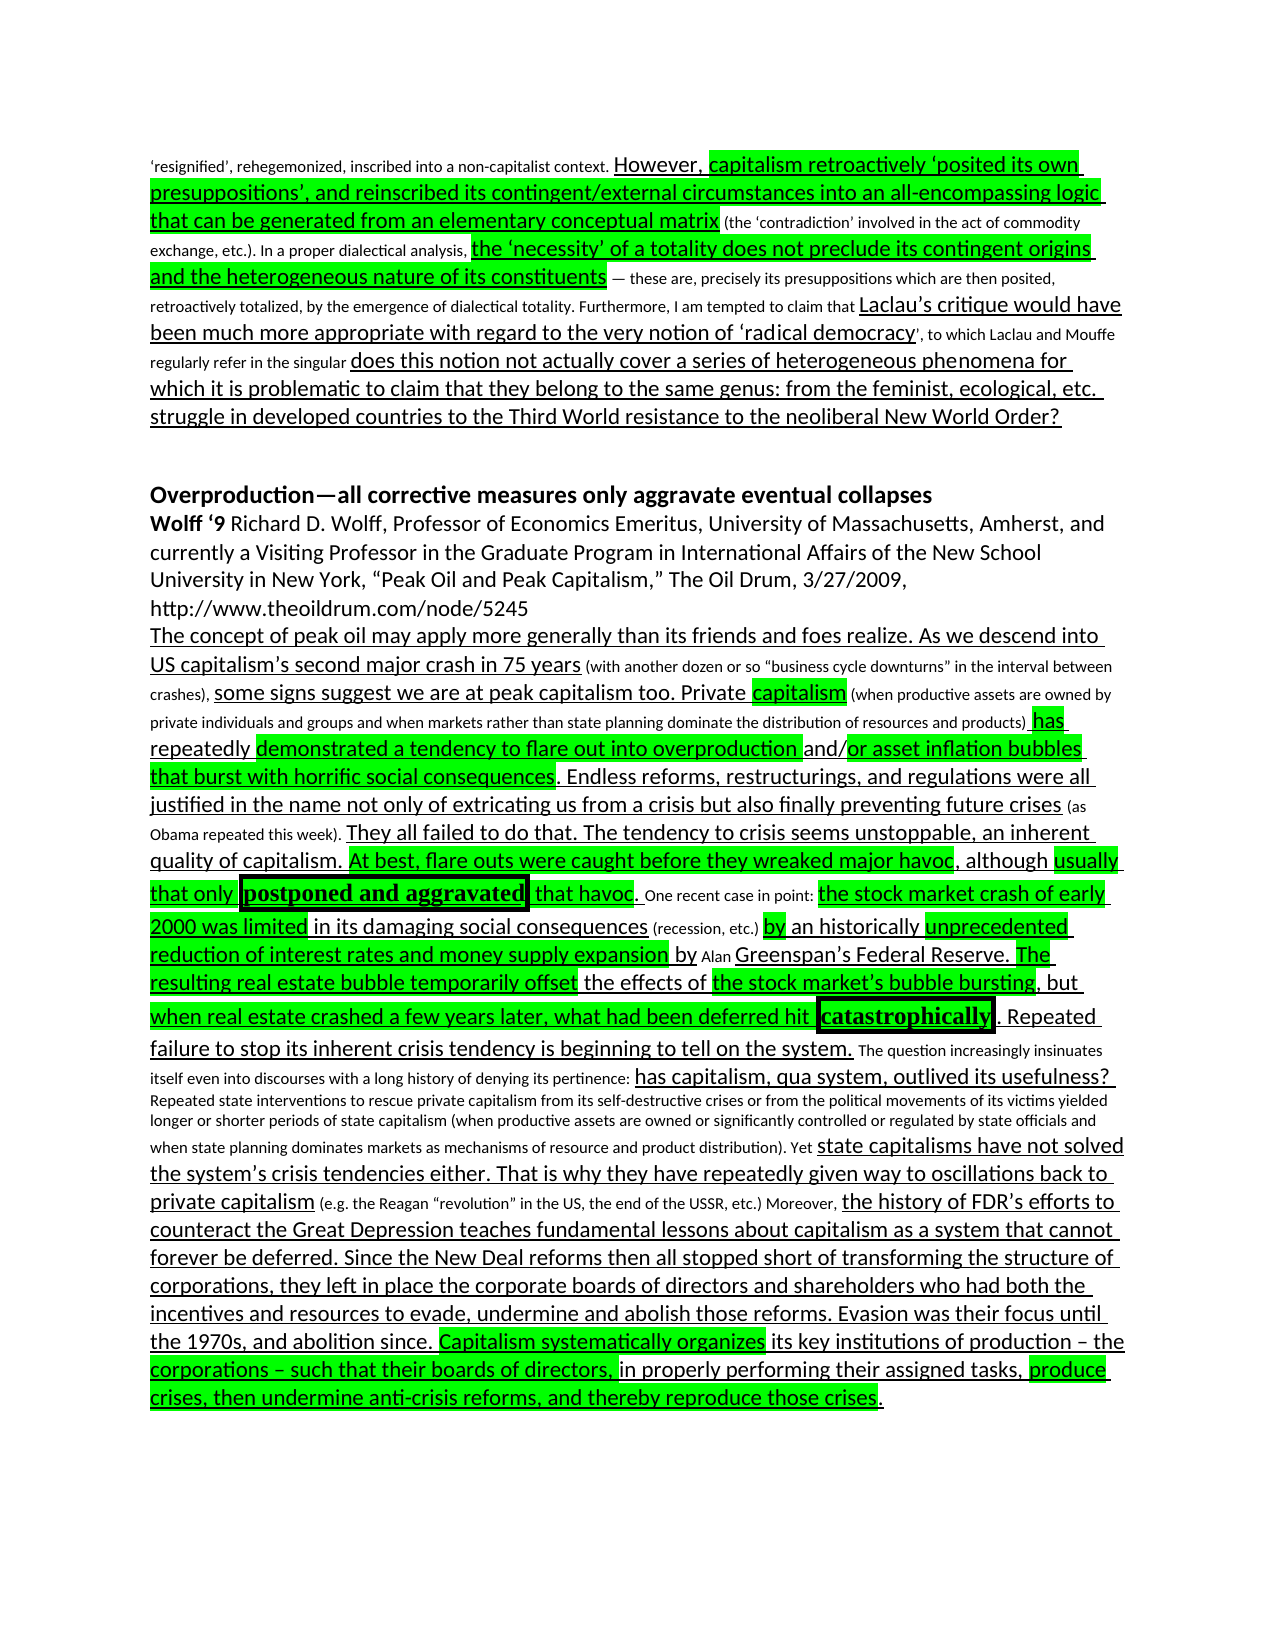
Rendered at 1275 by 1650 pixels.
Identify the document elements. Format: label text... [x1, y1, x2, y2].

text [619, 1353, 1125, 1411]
subtitle Overproduction—all corrective measures only aggravate eventual collapses [150, 479, 1125, 509]
text Wolff ‘9 Richard D. Wolff, Professor of Economics Emeritus, University of Massachusetts, Amherst, and currently a Visiting Professor in the Graduate Program in International Affairs of the New School University in New York, “Peak Oil and Peak Capitalism,” The Oil Drum, 3/27/2009, http://www.theoildrum.com/node/5245 [150, 509, 1125, 622]
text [150, 150, 1125, 430]
text The concept of peak oil may apply more generally than its friends and foes realize. As we descend into US capitalism’s second major crash in 75 years (with another dozen or so “business cycle downturns” in the interval between crashes), some signs suggest we are at peak capitalism too. Private capitalism (when productive assets are owned by private individuals and groups and when markets rather than state planning dominate the distribution of resources and products) has repeatedly demonstrated a tendency to flare out into overproduction and/or asset inflation bubbles that burst with horrific social consequences. Endless reforms, restructurings, and regulations were all justified in the name not only of extricating us from a crisis but also finally preventing future crises (as Obama repeated this week). They all failed to do that. The tendency to crisis seems unstoppable, an inherent quality of capitalism. At best, flare outs were caught before they wreaked major havoc, although usually that only postponed and aggravated that havoc. One recent case in point: the stock market crash of early 2000 was limited in its damaging social consequences (recession, etc.) by an historically unprecedented reduction of interest rates and money supply expansion by Alan Greenspan’s Federal Reserve. The resulting real estate bubble temporarily offset the effects of the stock market’s bubble bursting, but when real estate crashed a few years later, what had been deferred hit catastrophically. Repeated failure to stop its inherent crisis tendency is beginning to tell on the system. The question increasingly insinuates itself even into discourses with a long history of denying its pertinence: has capitalism, qua system, outlived its usefulness? Repeated state interventions to rescue private capitalism from its self-destructive crises or from the political movements of its victims yielded longer or shorter periods of state capitalism (when productive assets are owned or significantly controlled or regulated by state officials and when state planning dominates markets as mechanisms of resource and product distribution). Yet state capitalisms have not solved the system’s crisis tendencies either. That is why they have repeatedly given way to oscillations back to private capitalism (e.g. the Reagan “revolution” in the US, the end of the USSR, etc.) Moreover, the history of FDR’s efforts to counteract the Great Depression teaches fundamental lessons about capitalism as a system that cannot forever be deferred. Since the New Deal reforms then all stopped short of transforming the structure of corporations, they left in place the corporate boards of directors and shareholders who had both the incentives and resources to evade, undermine and abolish those reforms. Evasion was their focus until the 1970s, and abolition since. Capitalism systematically organizes its key institutions of production – the corporations – such that their boards of directors, in properly performing their assigned tasks, produce crises, then undermine anti-crisis reforms, and thereby reproduce those crises. [150, 622, 1125, 1351]
